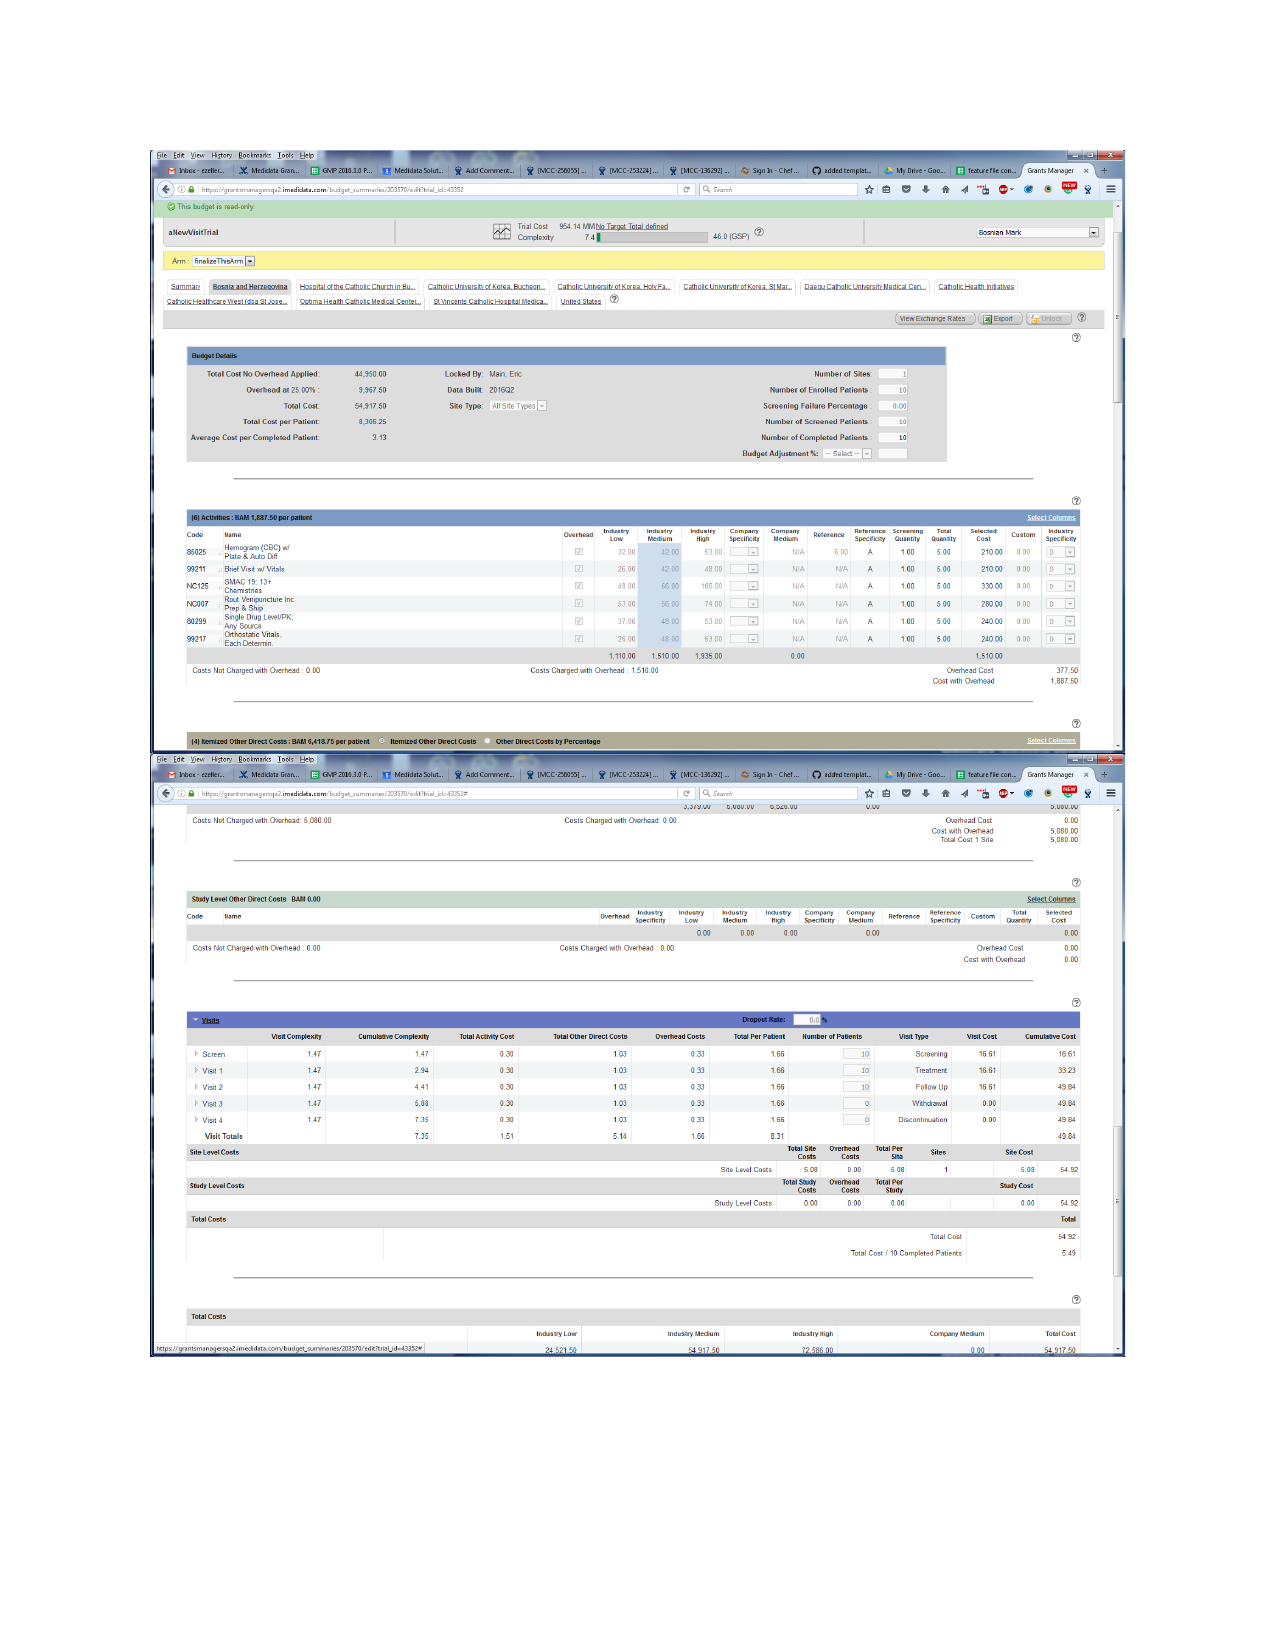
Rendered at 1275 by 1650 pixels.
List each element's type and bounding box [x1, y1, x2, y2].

picture [150, 150, 1125, 1357]
